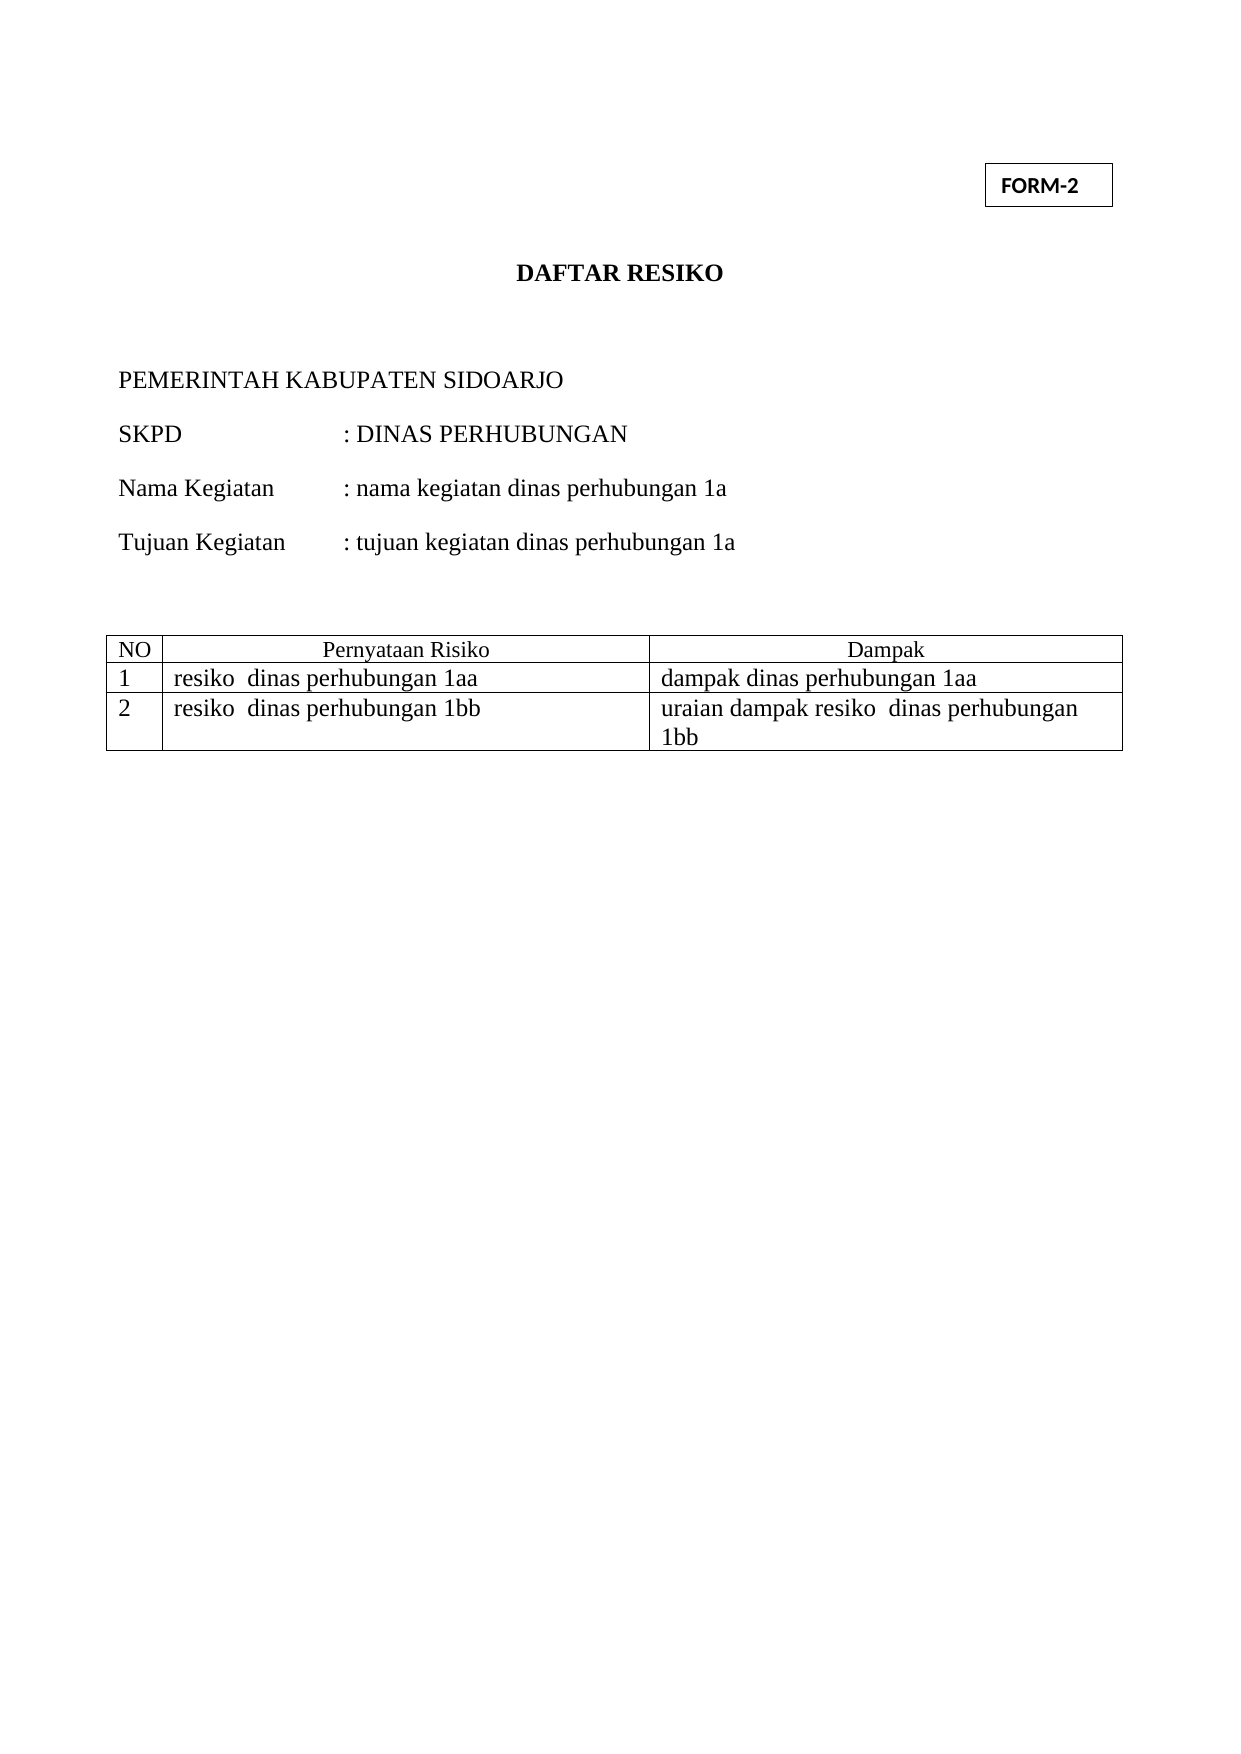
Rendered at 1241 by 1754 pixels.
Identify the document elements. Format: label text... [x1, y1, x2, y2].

text SKPD : DINAS PERHUBUNGAN [118, 419, 1122, 448]
table_cell 1 [107, 663, 162, 692]
table_header NO [107, 636, 162, 662]
table_cell resiko dinas perhubungan 1bb [163, 693, 649, 750]
text Nama Kegiatan : nama kegiatan dinas perhubungan 1a [118, 473, 1122, 502]
text Tujuan Kegiatan : tujuan kegiatan dinas perhubungan 1a [118, 527, 1122, 556]
table_cell dampak dinas perhubungan 1aa [650, 663, 1122, 692]
table_cell resiko dinas perhubungan 1aa [163, 663, 649, 692]
table_header Dampak [650, 636, 1122, 662]
text DAFTAR RESIKO [118, 258, 1122, 286]
text PEMERINTAH KABUPATEN SIDOARJO [118, 365, 1122, 394]
table_header Pernyataan Risiko [163, 636, 649, 662]
table_cell uraian dampak resiko dinas perhubungan 1bb [650, 693, 1122, 750]
table_cell 2 [107, 693, 162, 750]
